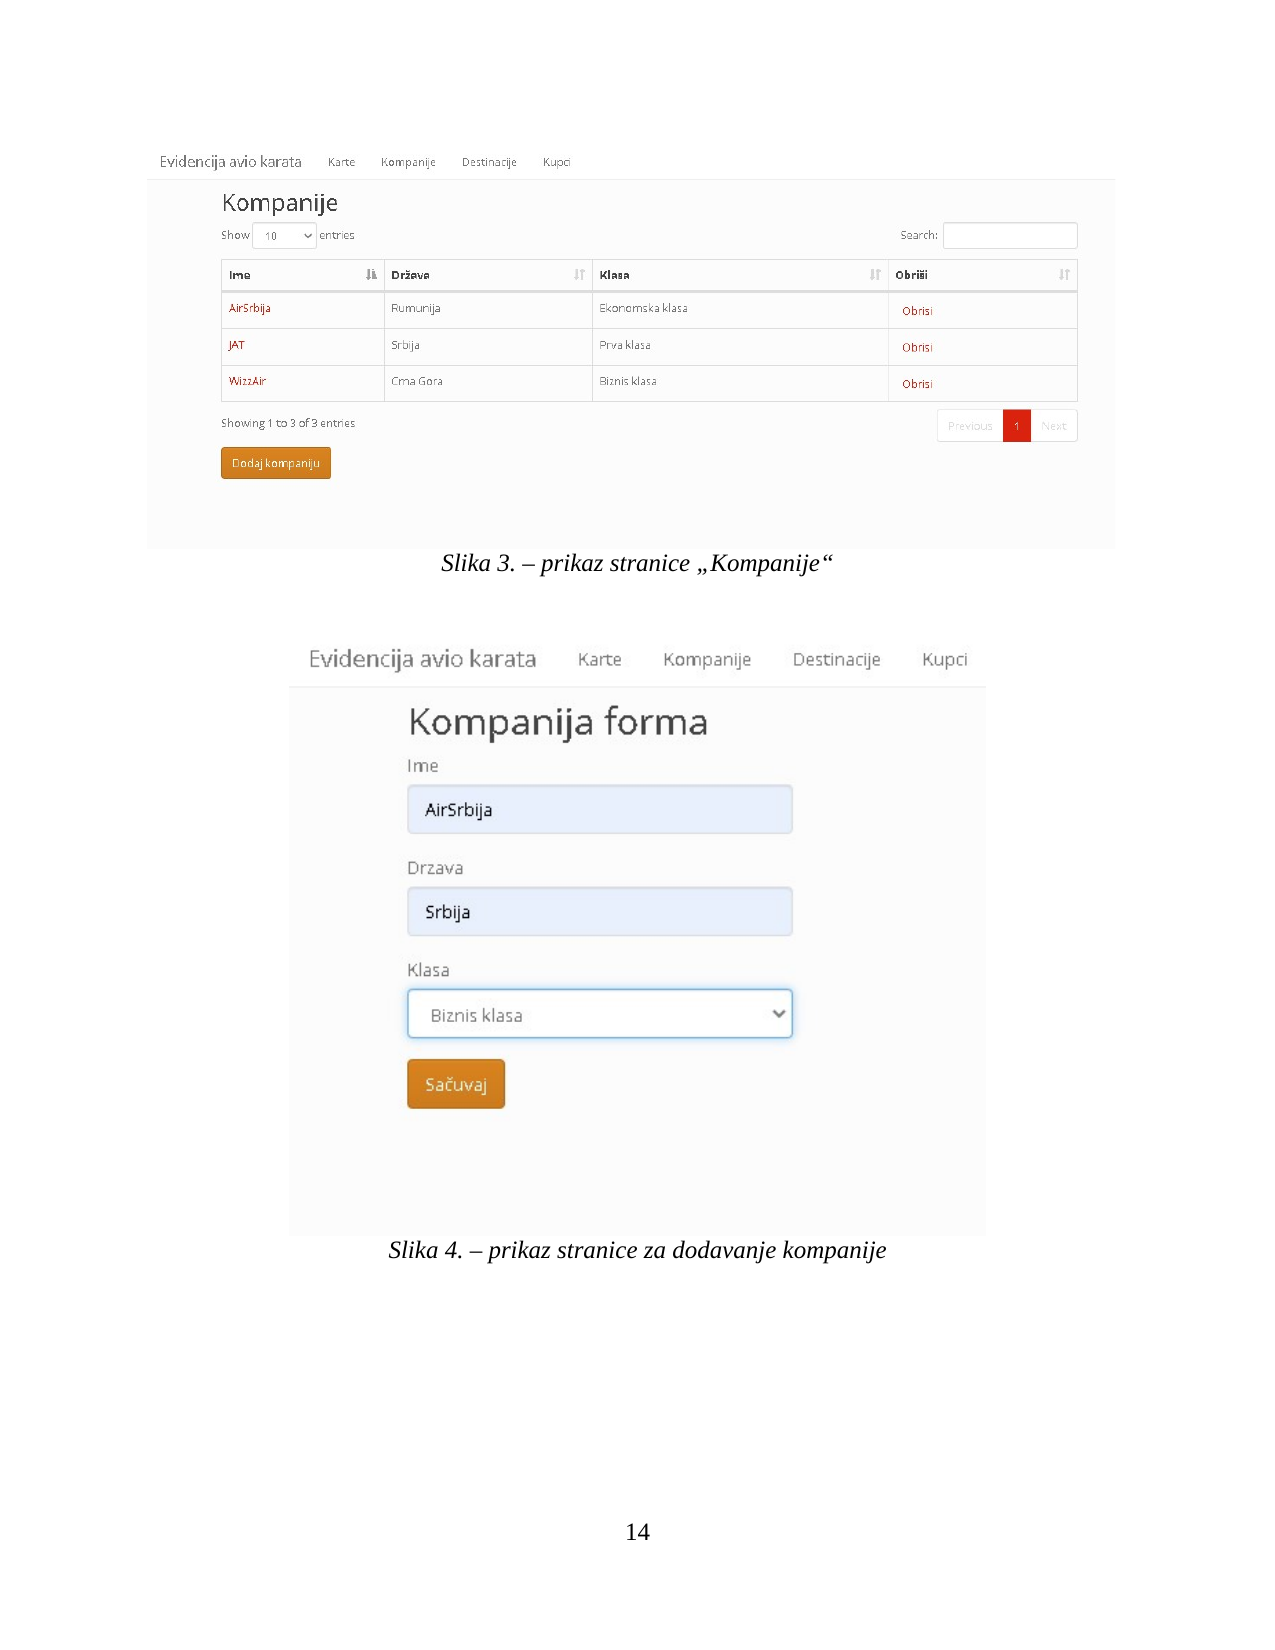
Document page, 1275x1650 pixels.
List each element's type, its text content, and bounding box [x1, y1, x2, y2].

text Slika 3. – prikaz stranice „Kompanije“ [147, 548, 1128, 577]
picture [289, 634, 986, 1236]
text Slika 4. – prikaz stranice za dodavanje kompanije [147, 1235, 1128, 1264]
picture [147, 147, 1116, 549]
